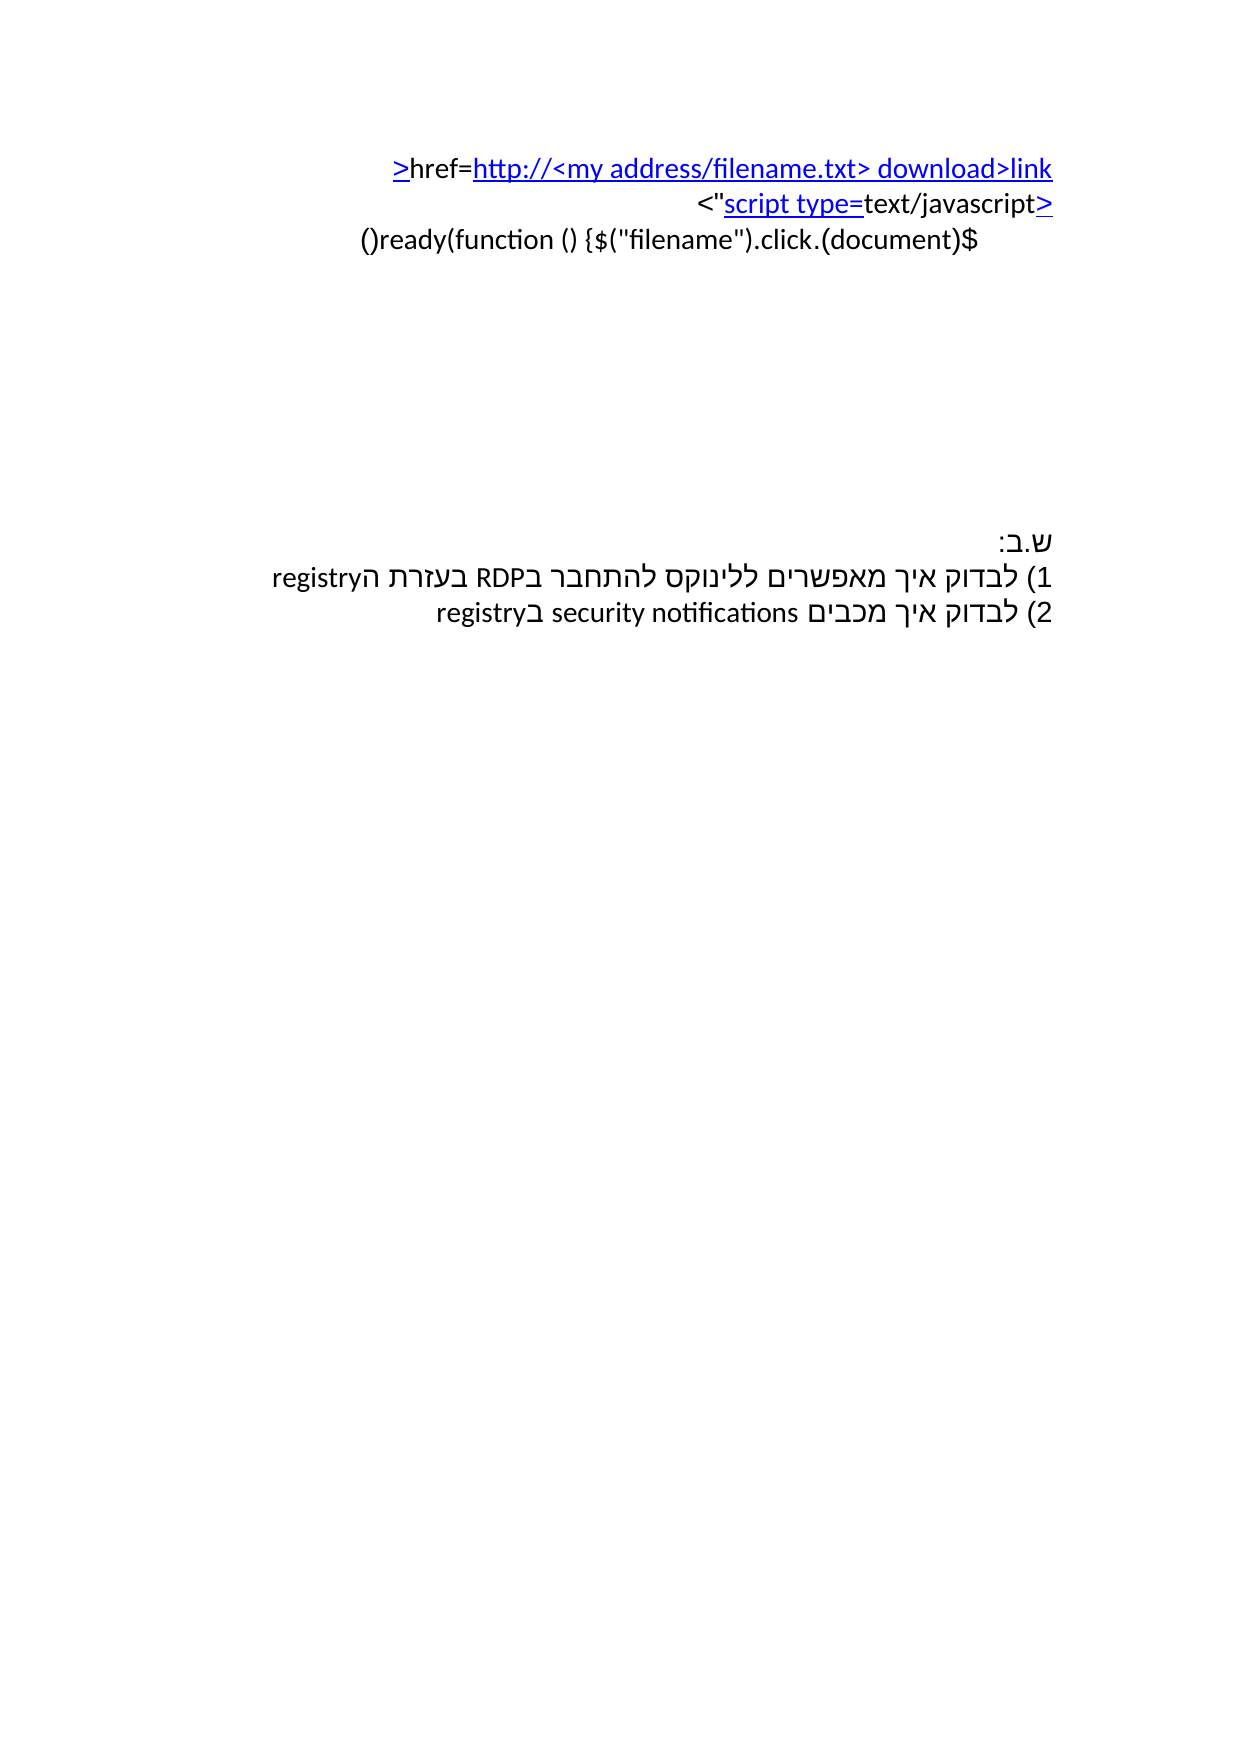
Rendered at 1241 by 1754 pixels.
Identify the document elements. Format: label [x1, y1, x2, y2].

text [187, 150, 1053, 630]
